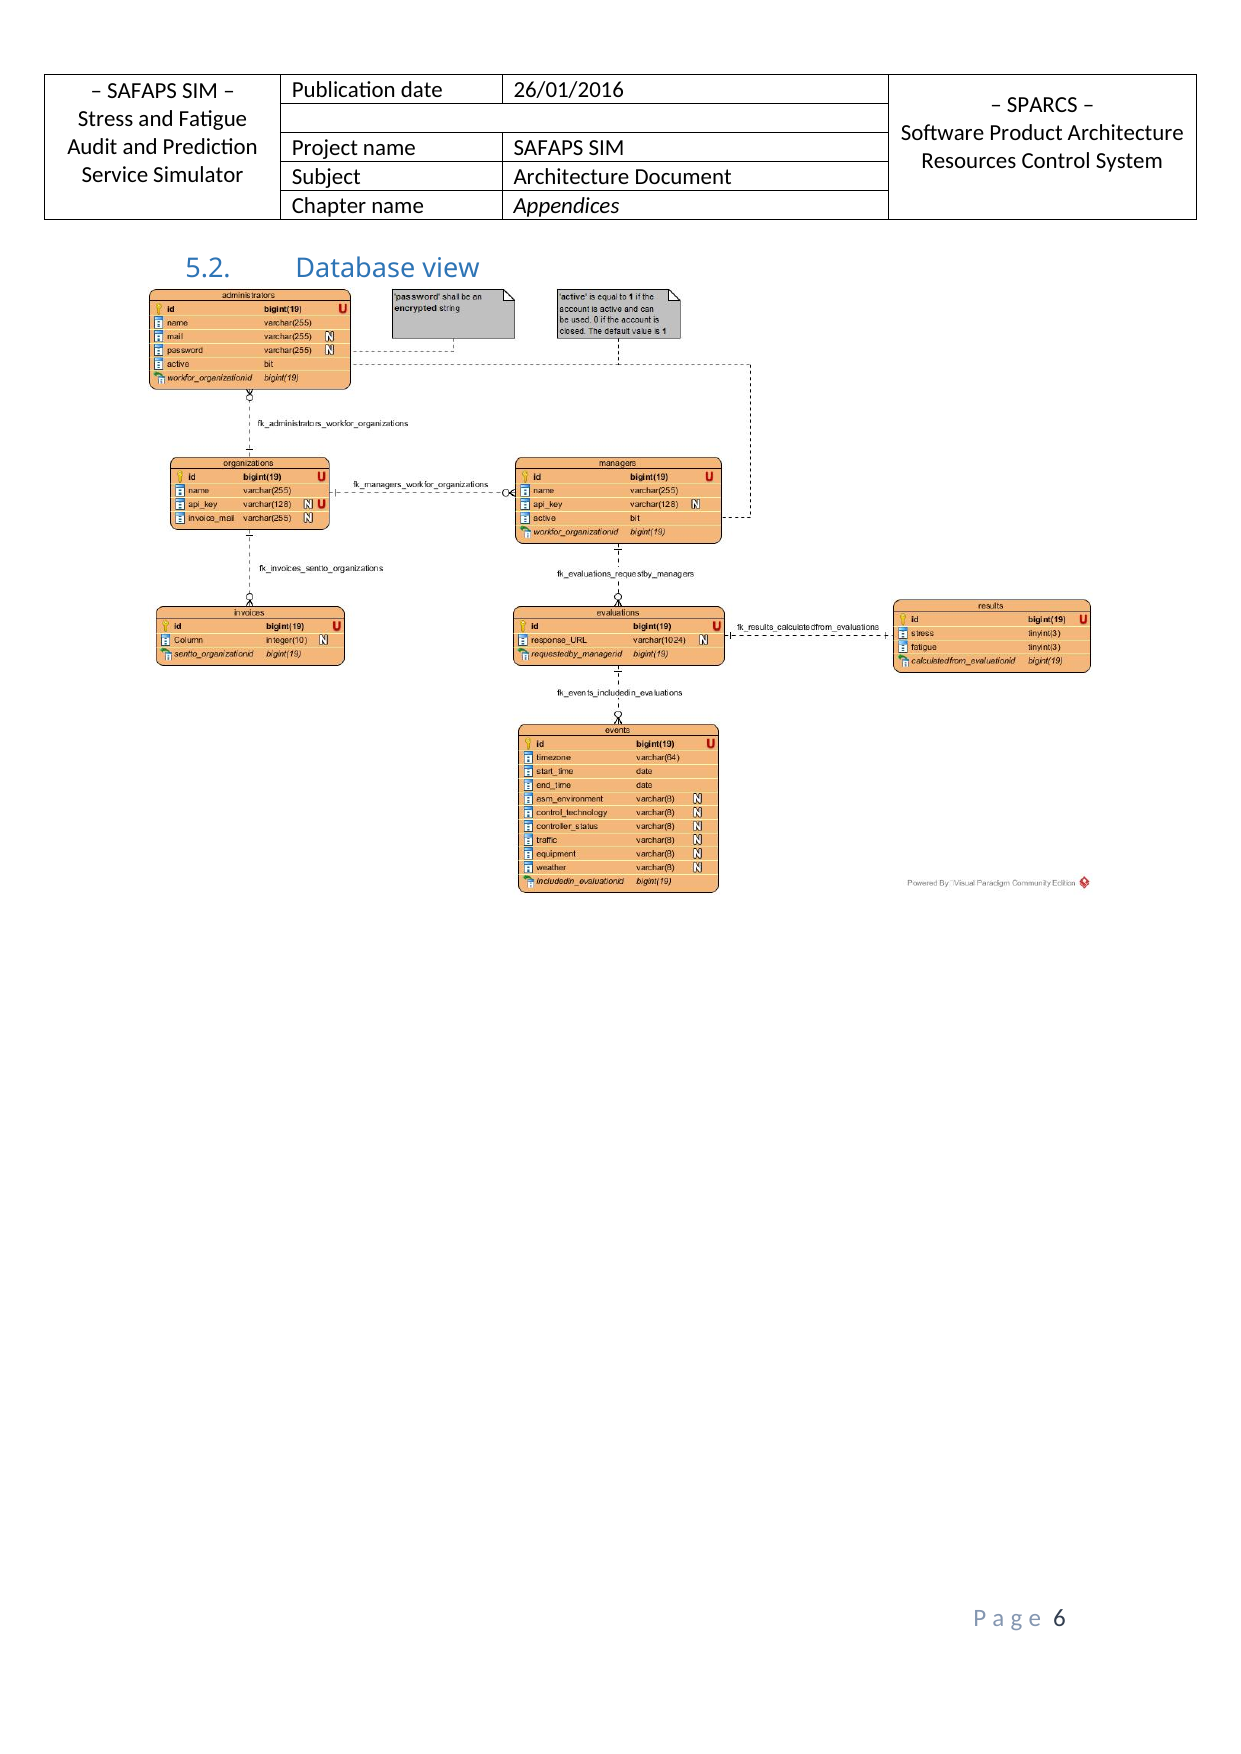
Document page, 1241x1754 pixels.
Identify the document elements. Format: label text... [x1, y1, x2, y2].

picture [147, 287, 1093, 895]
subtitle Database view [185, 248, 1093, 285]
